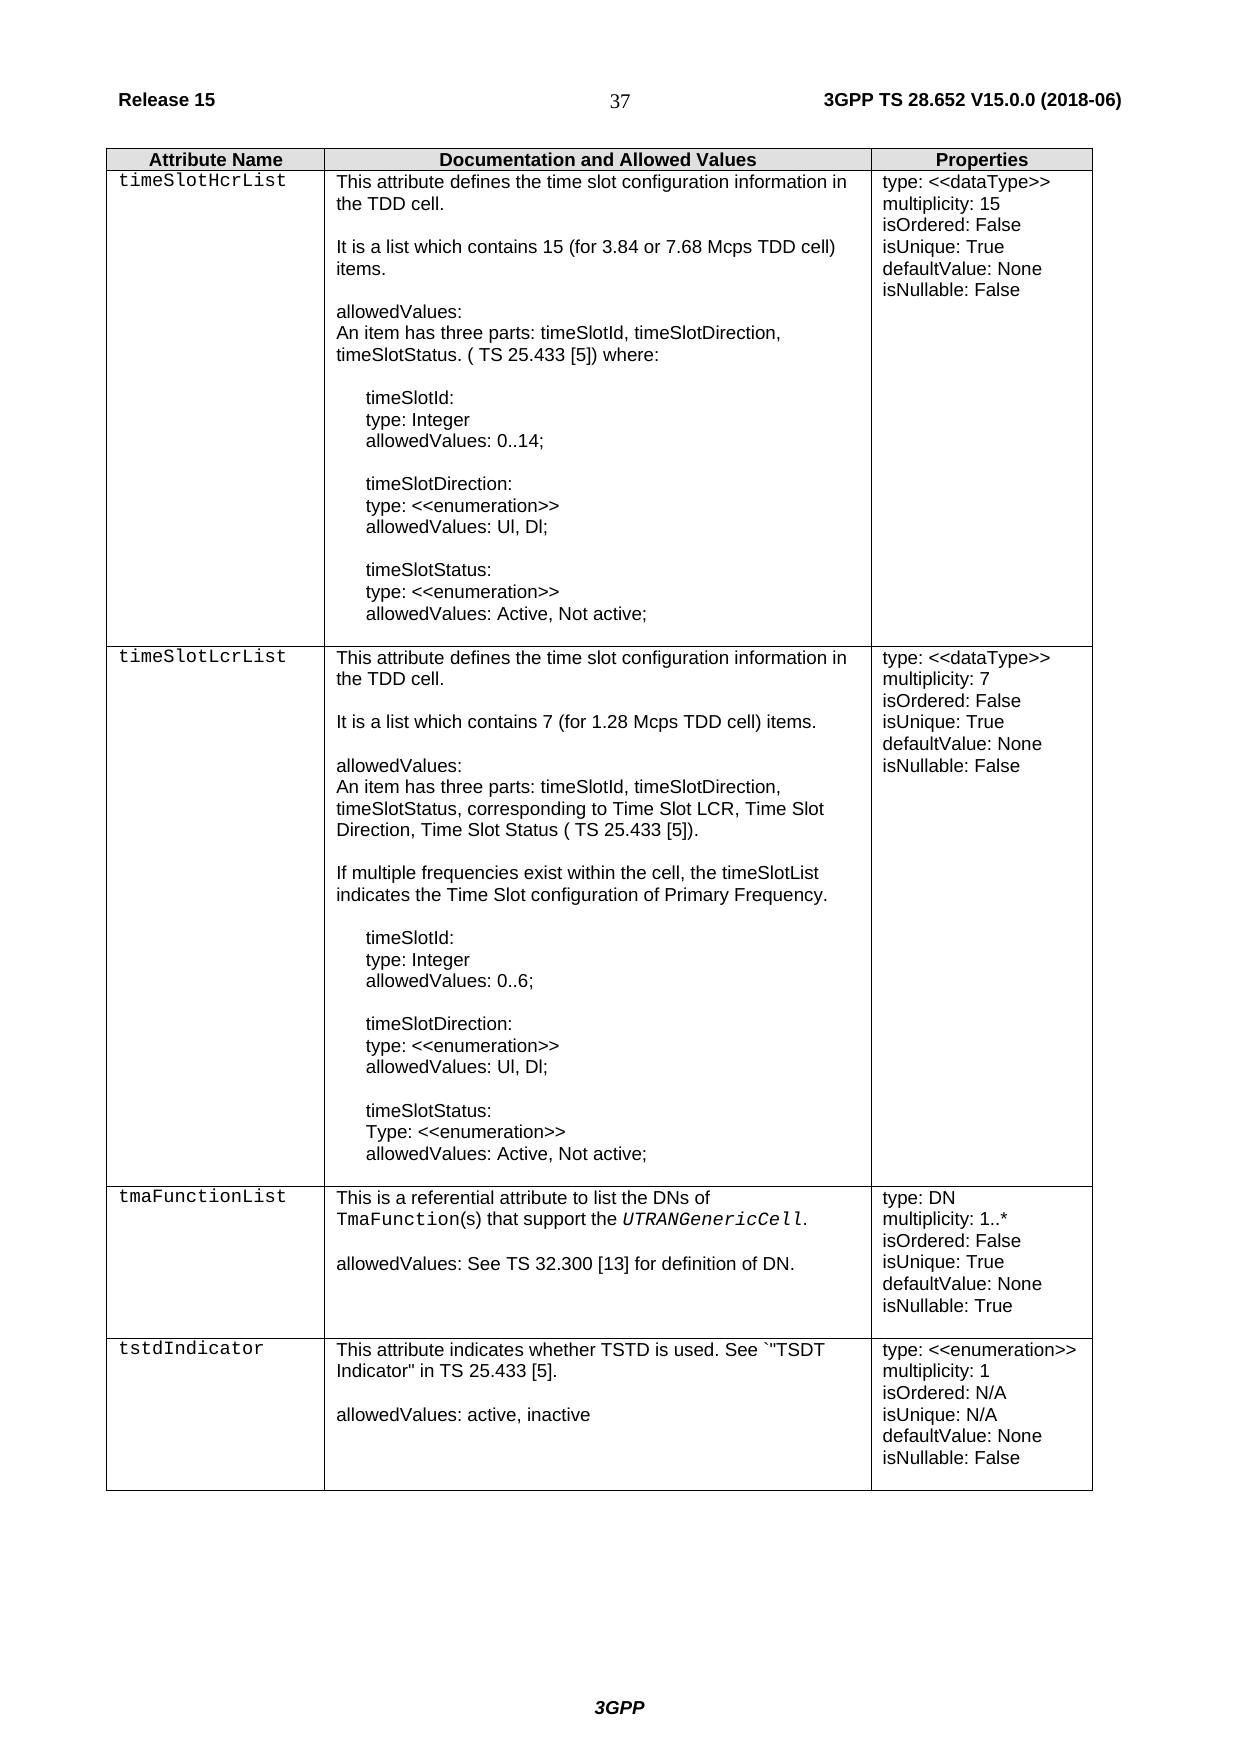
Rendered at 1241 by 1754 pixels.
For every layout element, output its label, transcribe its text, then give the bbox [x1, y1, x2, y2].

table_cell tstdIndicator [107, 1339, 324, 1489]
table_header Properties [872, 149, 1092, 170]
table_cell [872, 1339, 1092, 1489]
table_cell This attribute indicates whether TSTD is used. See `"TSDT Indicator" in TS 25.433 [5]. allowedValues: active, inactive [325, 1339, 871, 1489]
table_cell This is a referential attribute to list the DNs of TmaFunction(s) that support the UTRANGenericCell. allowedValues: See TS 32.300 [13] for definition of DN. [325, 1187, 871, 1338]
table_cell tmaFunctionList [107, 1187, 324, 1338]
table_cell This attribute defines the time slot configuration information in the TDD cell. It is a list which contains 15 (for 3.84 or 7.68 Mcps TDD cell) items. allowedValues: An item has three parts: timeSlotId, timeSlotDirection, timeSlotStatus. ( TS 25.433 [5]) where: timeSlotId: type: Integer allowedValues: 0..14; timeSlotDirection: type: <<enumeration>> allowedValues: Ul, Dl; timeSlotStatus: type: <<enumeration>> allowedValues: Active, Not active; [325, 171, 871, 646]
table_header Documentation and Allowed Values [325, 149, 871, 170]
table_cell timeSlotLcrList [107, 647, 324, 1186]
table_cell This attribute defines the time slot configuration information in the TDD cell. It is a list which contains 7 (for 1.28 Mcps TDD cell) items. allowedValues: An item has three parts: timeSlotId, timeSlotDirection, timeSlotStatus, corresponding to Time Slot LCR, Time Slot Direction, Time Slot Status ( TS 25.433 [5]). If multiple frequencies exist within the cell, the timeSlotList indicates the Time Slot configuration of Primary Frequency. timeSlotId: type: Integer allowedValues: 0..6; timeSlotDirection: type: <<enumeration>> allowedValues: Ul, Dl; timeSlotStatus: Type: <<enumeration>> allowedValues: Active, Not active; [325, 647, 871, 1186]
table_cell type: <<dataType>> multiplicity: 15 isOrdered: False isUnique: True defaultValue: None isNullable: False [872, 171, 1092, 646]
table_cell timeSlotHcrList [107, 171, 324, 646]
table_cell type: DN multiplicity: 1..* isOrdered: False isUnique: True defaultValue: None isNullable: True [872, 1187, 1092, 1338]
table_header Attribute Name [107, 149, 324, 170]
table_cell type: <<dataType>> multiplicity: 7 isOrdered: False isUnique: True defaultValue: None isNullable: False [872, 647, 1092, 1186]
